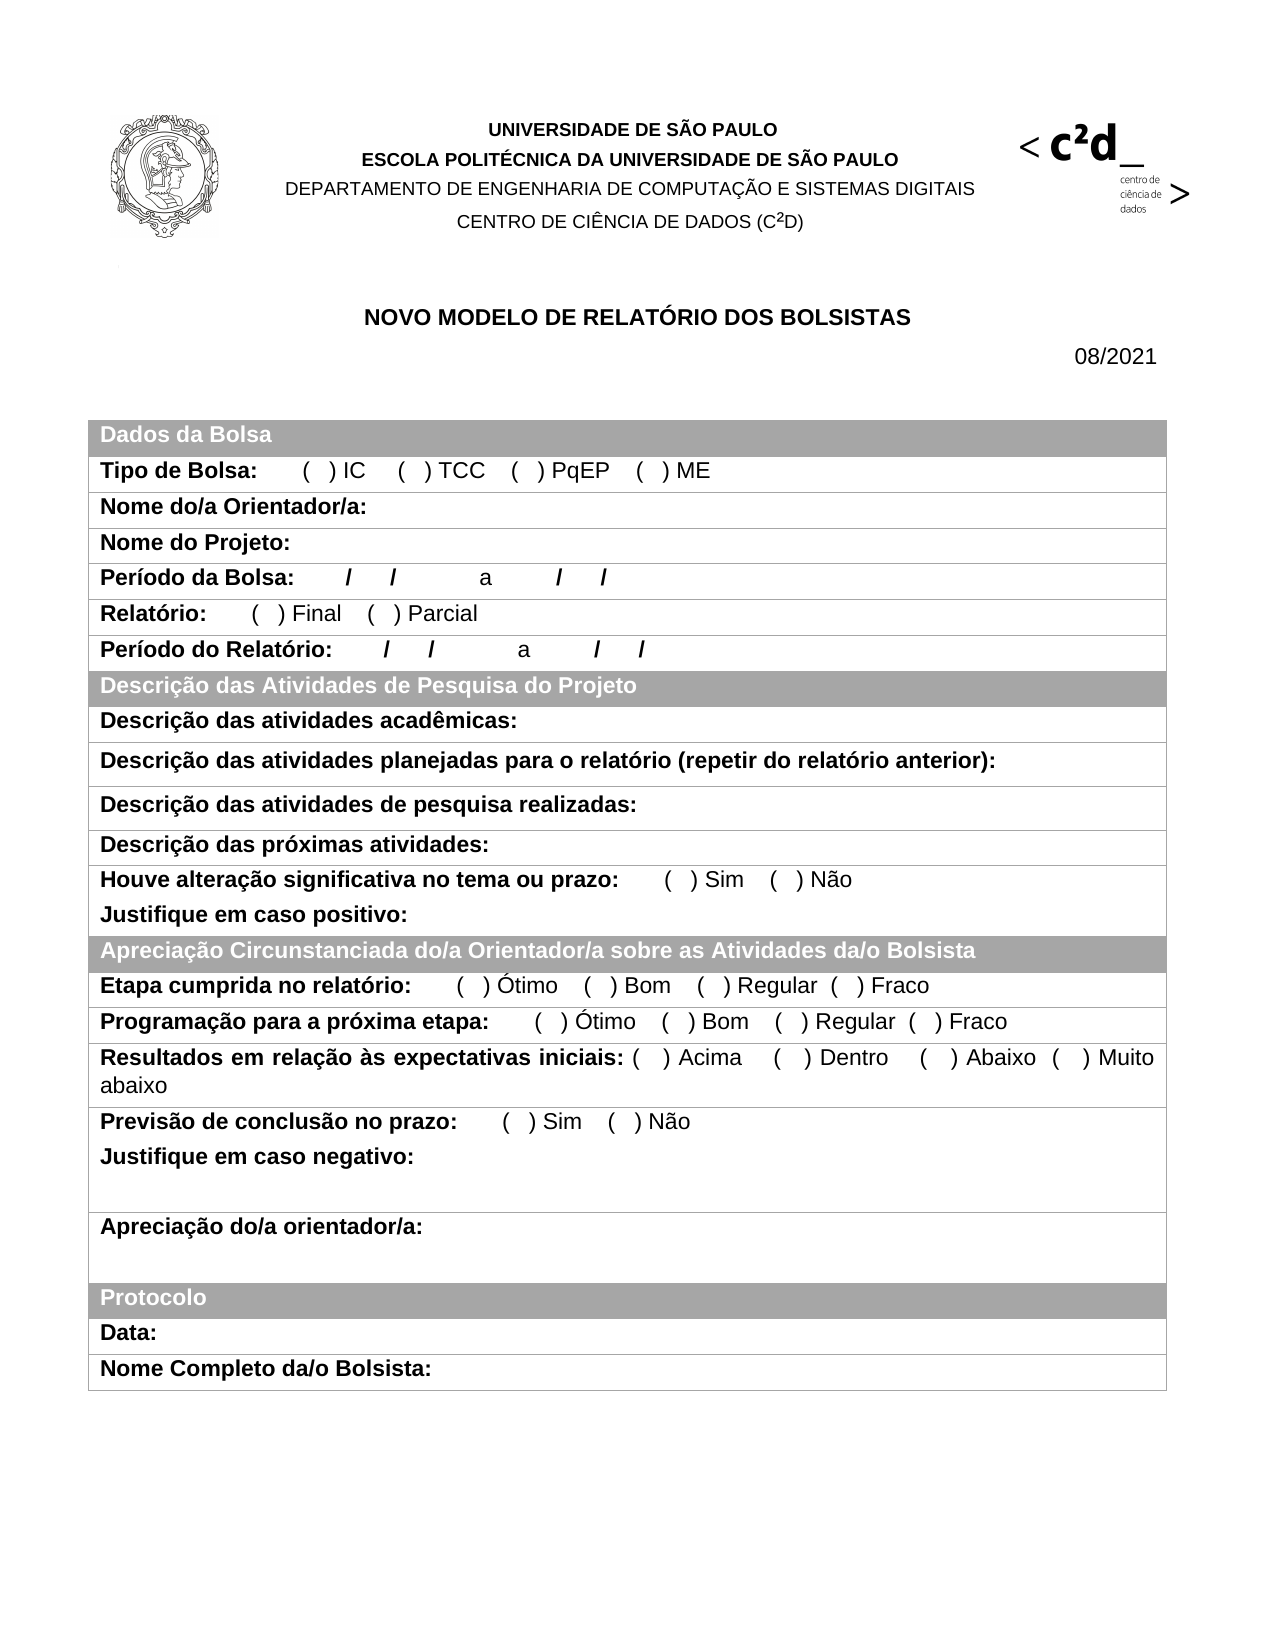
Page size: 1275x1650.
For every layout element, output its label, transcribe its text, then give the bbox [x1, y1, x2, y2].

table_cell Programação para a próxima etapa: ( ) Ótimo ( ) Bom ( ) Regular ( ) Fraco [89, 1008, 1166, 1043]
table_cell Descrição das atividades acadêmicas: [89, 707, 1166, 742]
table_cell Período do Relatório: / / a / / [89, 636, 1166, 671]
table_cell Apreciação Circunstanciada do/a Orientador/a sobre as Atividades da/o Bolsista [89, 937, 1166, 971]
table_cell Relatório: ( ) Final ( ) Parcial [89, 600, 1166, 635]
table_cell Nome Completo da/o Bolsista: [89, 1355, 1166, 1390]
table_cell Descrição das próximas atividades: [89, 831, 1166, 865]
table_cell Protocolo [89, 1284, 1166, 1318]
text 08/2021 [118, 343, 1157, 369]
picture [110, 115, 219, 238]
table_header Dados da Bolsa [89, 421, 1166, 456]
table_cell Apreciação do/a orientador/a: [89, 1213, 1166, 1282]
text NOVO MODELO DE RELATÓRIO DOS BOLSISTAS [118, 304, 1157, 330]
table_cell Data: [89, 1319, 1166, 1354]
table_cell Descrição das atividades de pesquisa realizadas: [89, 787, 1166, 829]
table_cell Descrição das Atividades de Pesquisa do Projeto [89, 672, 1166, 706]
table_cell Nome do/a Orientador/a: [89, 493, 1166, 528]
table_cell Previsão de conclusão no prazo: ( ) Sim ( ) Não Justifique em caso negativo: [89, 1108, 1166, 1212]
table_cell Descrição das atividades planejadas para o relatório (repetir do relatório anterior): [89, 743, 1166, 786]
table_cell Tipo de Bolsa: ( ) IC ( ) TCC ( ) PqEP ( ) ME [89, 457, 1166, 492]
table_cell Houve alteração significativa no tema ou prazo: ( ) Sim ( ) Não Justifique em caso positivo: [89, 866, 1166, 936]
table_cell Etapa cumprida no relatório: ( ) Ótimo ( ) Bom ( ) Regular ( ) Fraco [89, 973, 1166, 1007]
table_cell Nome do Projeto: [89, 529, 1166, 563]
table_cell Resultados em relação às expectativas iniciais: ( ) Acima ( ) Dentro ( ) Abaixo ( ) Muito abaixo [89, 1044, 1166, 1107]
picture [1011, 115, 1196, 221]
table_cell Período da Bolsa: / / a / / [89, 564, 1166, 599]
